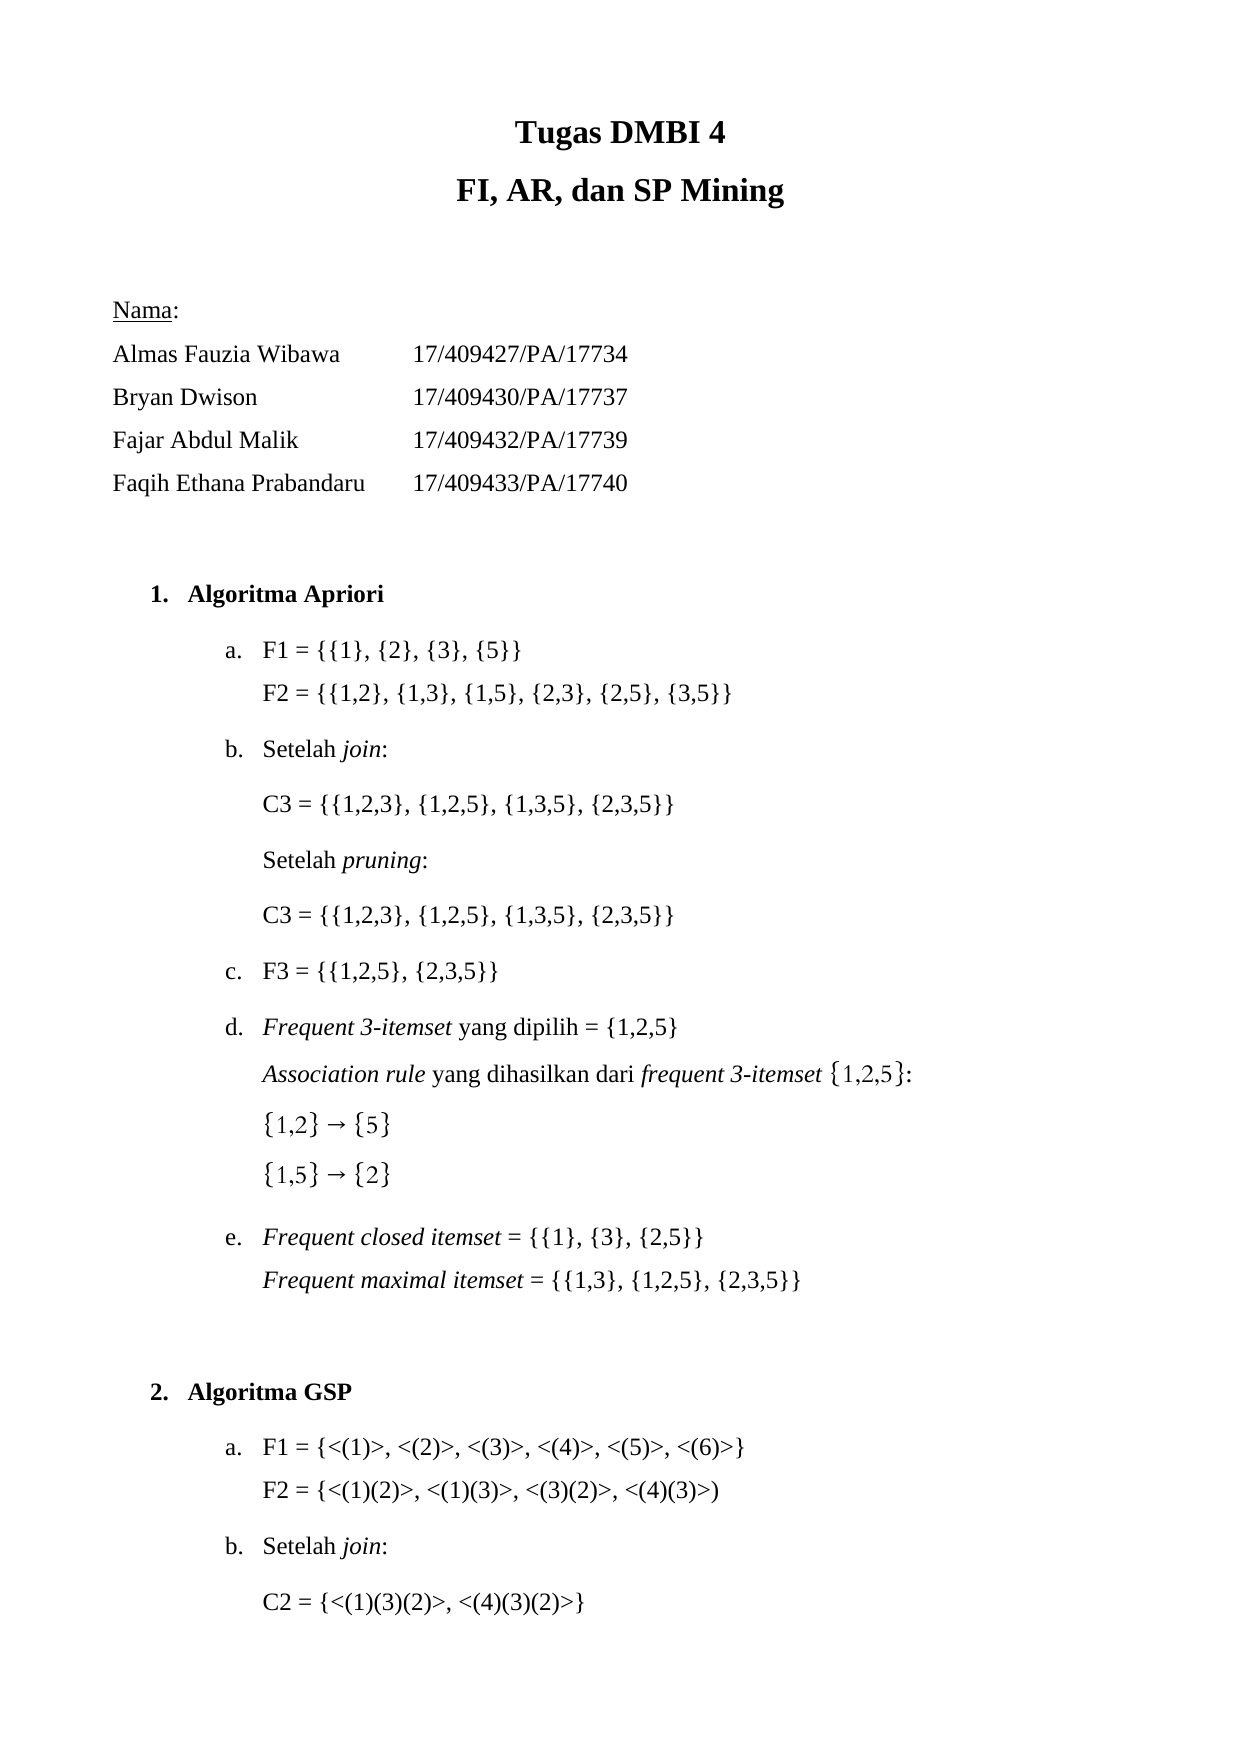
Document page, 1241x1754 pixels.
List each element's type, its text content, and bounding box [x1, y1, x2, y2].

text Nama: Almas Fauzia Wibawa 17/409427/PA/17734 Bryan Dwison 17/409430/PA/17737 Fajar Abdul Malik 17/409432/PA/17739 Faqih Ethana Prabandaru 17/409433/PA/17740 [112, 296, 1128, 497]
text Setelah pruning: [262, 845, 1128, 874]
list Frequent closed itemset = {{1}, {3}, {2,5}} Frequent maximal itemset = {{1,3}, {1,2,5}, {2,3,5}} [225, 1222, 1128, 1294]
list Setelah join: [225, 734, 1128, 762]
list F1 = {<(1)>, <(2)>, <(3)>, <(4)>, <(5)>, <(6)>} F2 = {<(1)(2)>, <(1)(3)>, <(3)(2)>, <(4)(3)>) [225, 1432, 1128, 1504]
text C3 = {{1,2,3}, {1,2,5}, {1,3,5}, {2,3,5}} [262, 789, 1128, 818]
text Tugas DMBI 4 FI, AR, dan SP Mining [112, 112, 1128, 208]
list Algoritma GSP [150, 1377, 1128, 1405]
text C3 = {{1,2,3}, {1,2,5}, {1,3,5}, {2,3,5}} [262, 901, 1128, 929]
list Algoritma Apriori [150, 579, 1128, 608]
list F3 = {{1,2,5}, {2,3,5}} [225, 956, 1128, 985]
list Frequent 3-itemset yang dipilih = {1,2,5} Association rule yang dihasilkan dari frequent 3-itemset {1,2,5}: {1,2} → {5} {1,5} → {2} [225, 1012, 1128, 1193]
list F1 = {{1}, {2}, {3}, {5}} F2 = {{1,2}, {1,3}, {1,5}, {2,3}, {2,5}, {3,5}} [225, 635, 1128, 707]
text C2 = {<(1)(3)(2)>, <(4)(3)(2)>} [262, 1587, 1128, 1615]
list Setelah join: [225, 1531, 1128, 1560]
